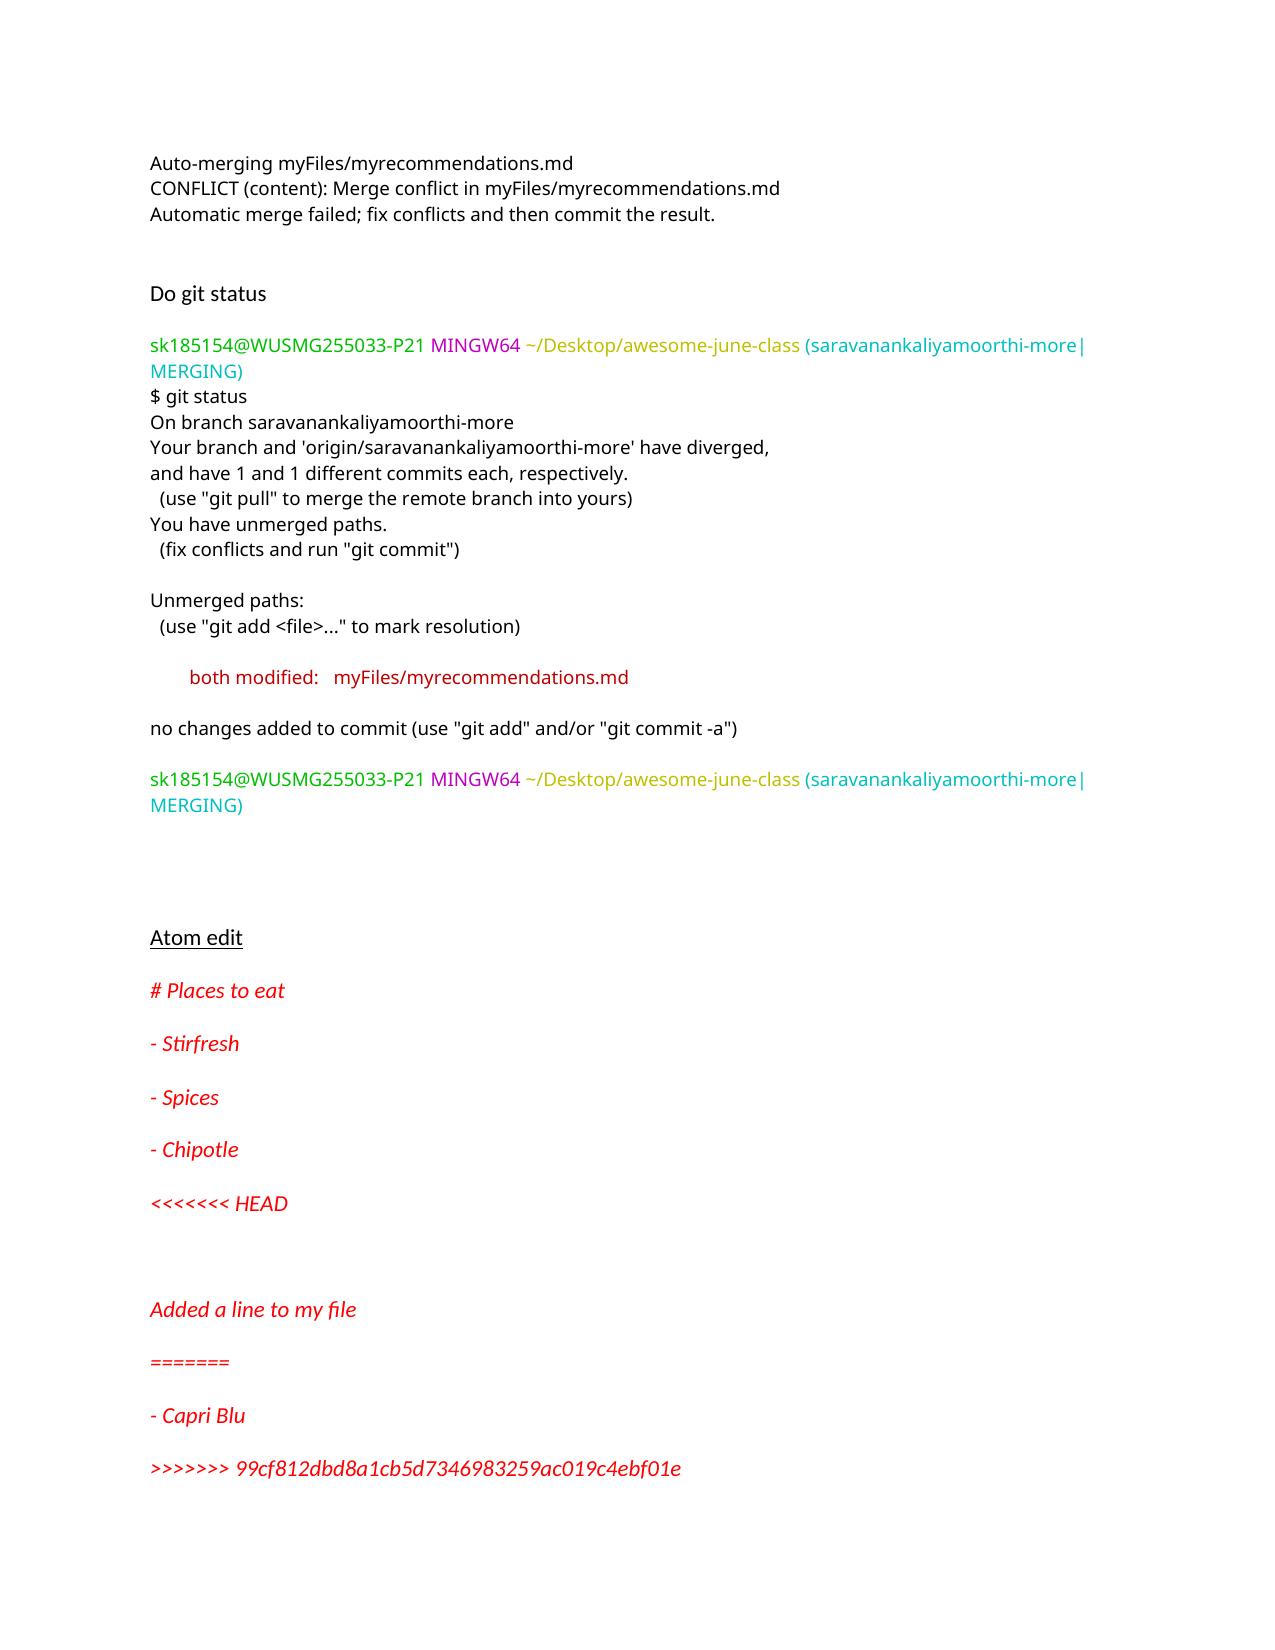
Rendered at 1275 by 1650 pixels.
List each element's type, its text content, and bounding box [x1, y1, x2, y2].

text sk185154@WUSMG255033-P21 MINGW64 ~/Desktop/awesome-june-class (saravanankaliyamoorthi-more|MERGING) [150, 333, 1125, 384]
text Auto-merging myFiles/myrecommendations.md [150, 150, 1125, 176]
text - Stirfresh [150, 1029, 1125, 1058]
text and have 1 and 1 different commits each, respectively. [150, 460, 1125, 486]
text - Spices [150, 1083, 1125, 1111]
text Do git status [150, 279, 1125, 308]
text # Places to eat [150, 977, 1125, 1004]
text - Chipotle [150, 1136, 1125, 1164]
text (fix conflicts and run "git commit") [150, 537, 1125, 562]
text Your branch and 'origin/saravanankaliyamoorthi-more' have diverged, [150, 435, 1125, 460]
text (use "git pull" to merge the remote branch into yours) [150, 486, 1125, 511]
text - Capri Blu [150, 1401, 1125, 1429]
text $ git status [150, 384, 1125, 409]
text Atom edit [150, 923, 1125, 952]
text >>>>>>> 99cf812dbd8a1cb5d7346983259ac019c4ebf01e [150, 1454, 1125, 1482]
text (use "git add <file>..." to mark resolution) [150, 613, 1125, 639]
text ======= [150, 1348, 1125, 1376]
text sk185154@WUSMG255033-P21 MINGW64 ~/Desktop/awesome-june-class (saravanankaliyamoorthi-more|MERGING) [150, 766, 1125, 817]
text You have unmerged paths. [150, 511, 1125, 537]
text CONFLICT (content): Merge conflict in myFiles/myrecommendations.md [150, 176, 1125, 201]
text Added a line to my file [150, 1295, 1125, 1323]
text no changes added to commit (use "git add" and/or "git commit -a") [150, 715, 1125, 741]
text On branch saravanankaliyamoorthi-more [150, 409, 1125, 435]
text both modified: myFiles/myrecommendations.md [150, 664, 1125, 690]
text <<<<<<< HEAD [150, 1189, 1125, 1217]
text Unmerged paths: [150, 588, 1125, 613]
text Automatic merge failed; fix conflicts and then commit the result. [150, 201, 1125, 227]
